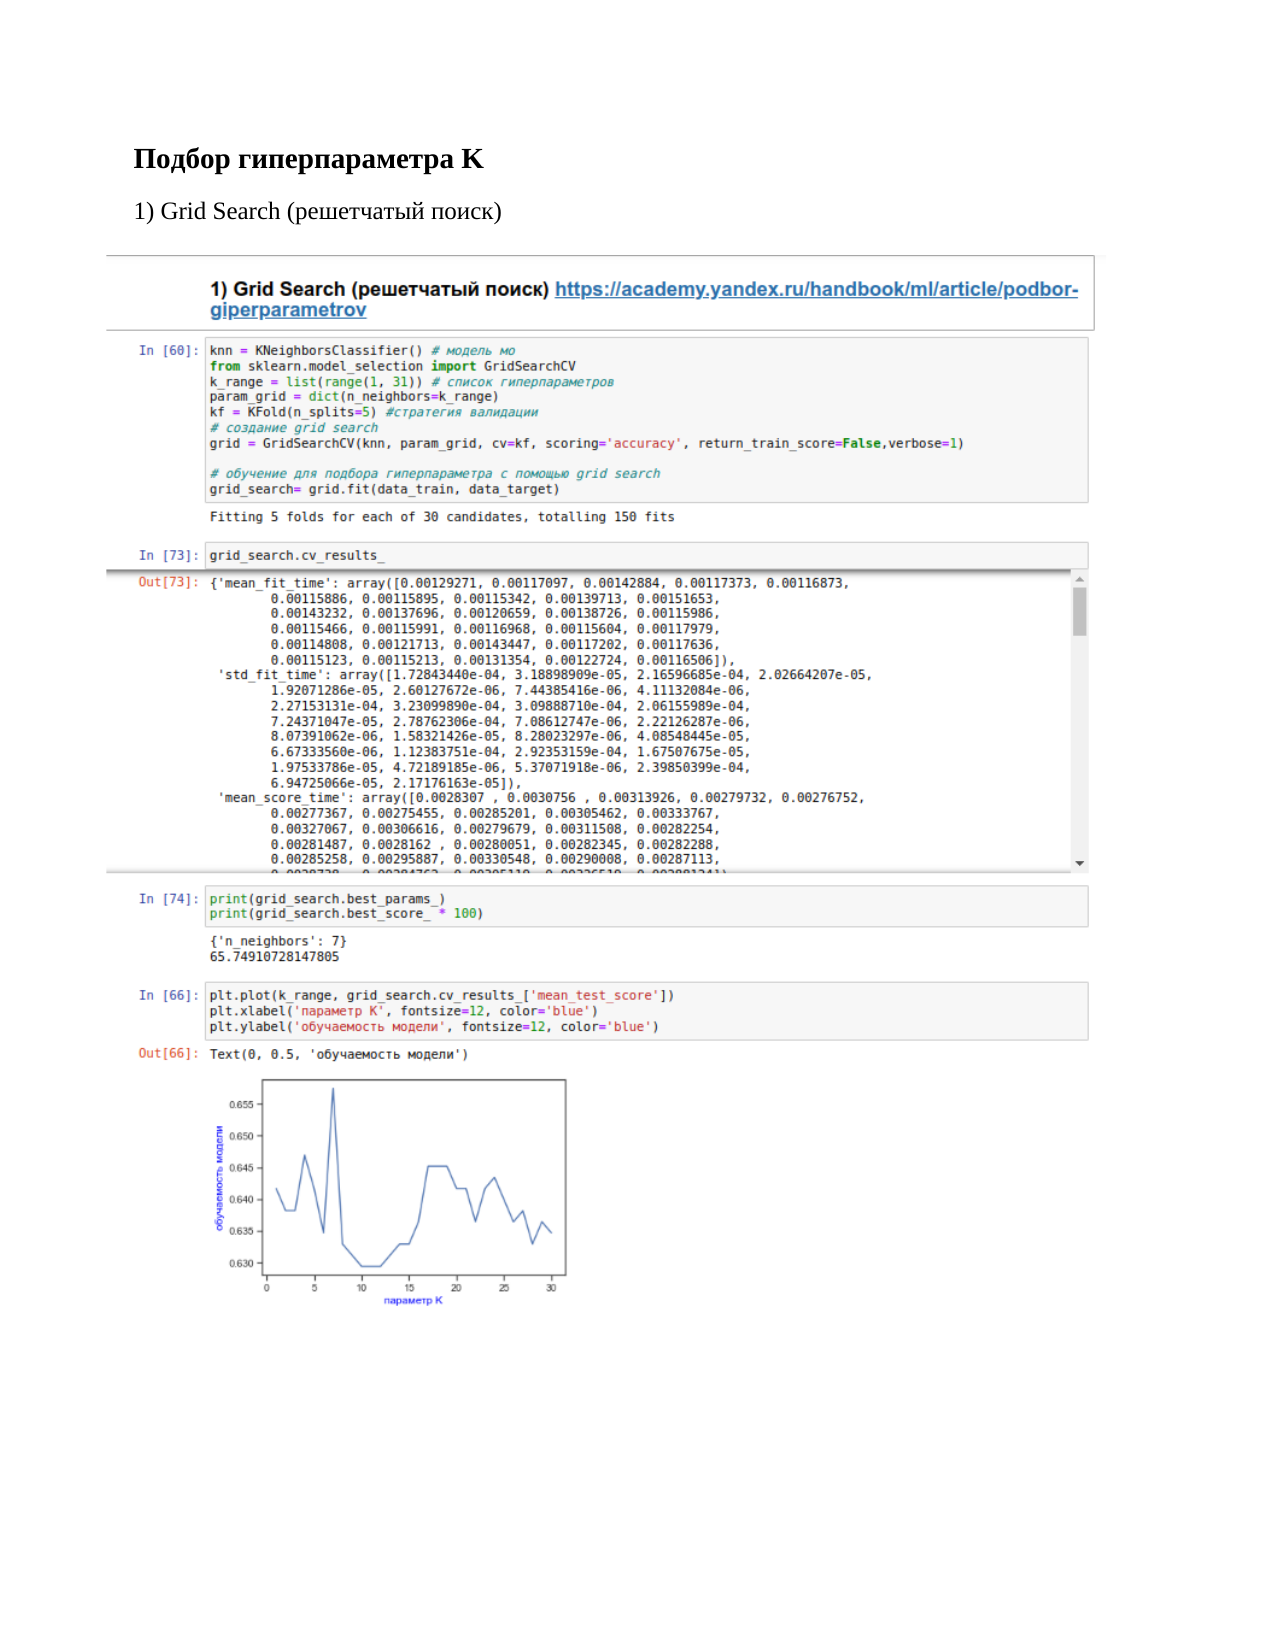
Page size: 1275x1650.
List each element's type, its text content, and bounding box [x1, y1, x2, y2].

picture [106, 255, 1107, 1318]
subtitle Подбор гиперпараметра K [133, 142, 1133, 175]
subtitle 1) Grid Search (решетчатый поиск) [133, 196, 1133, 225]
